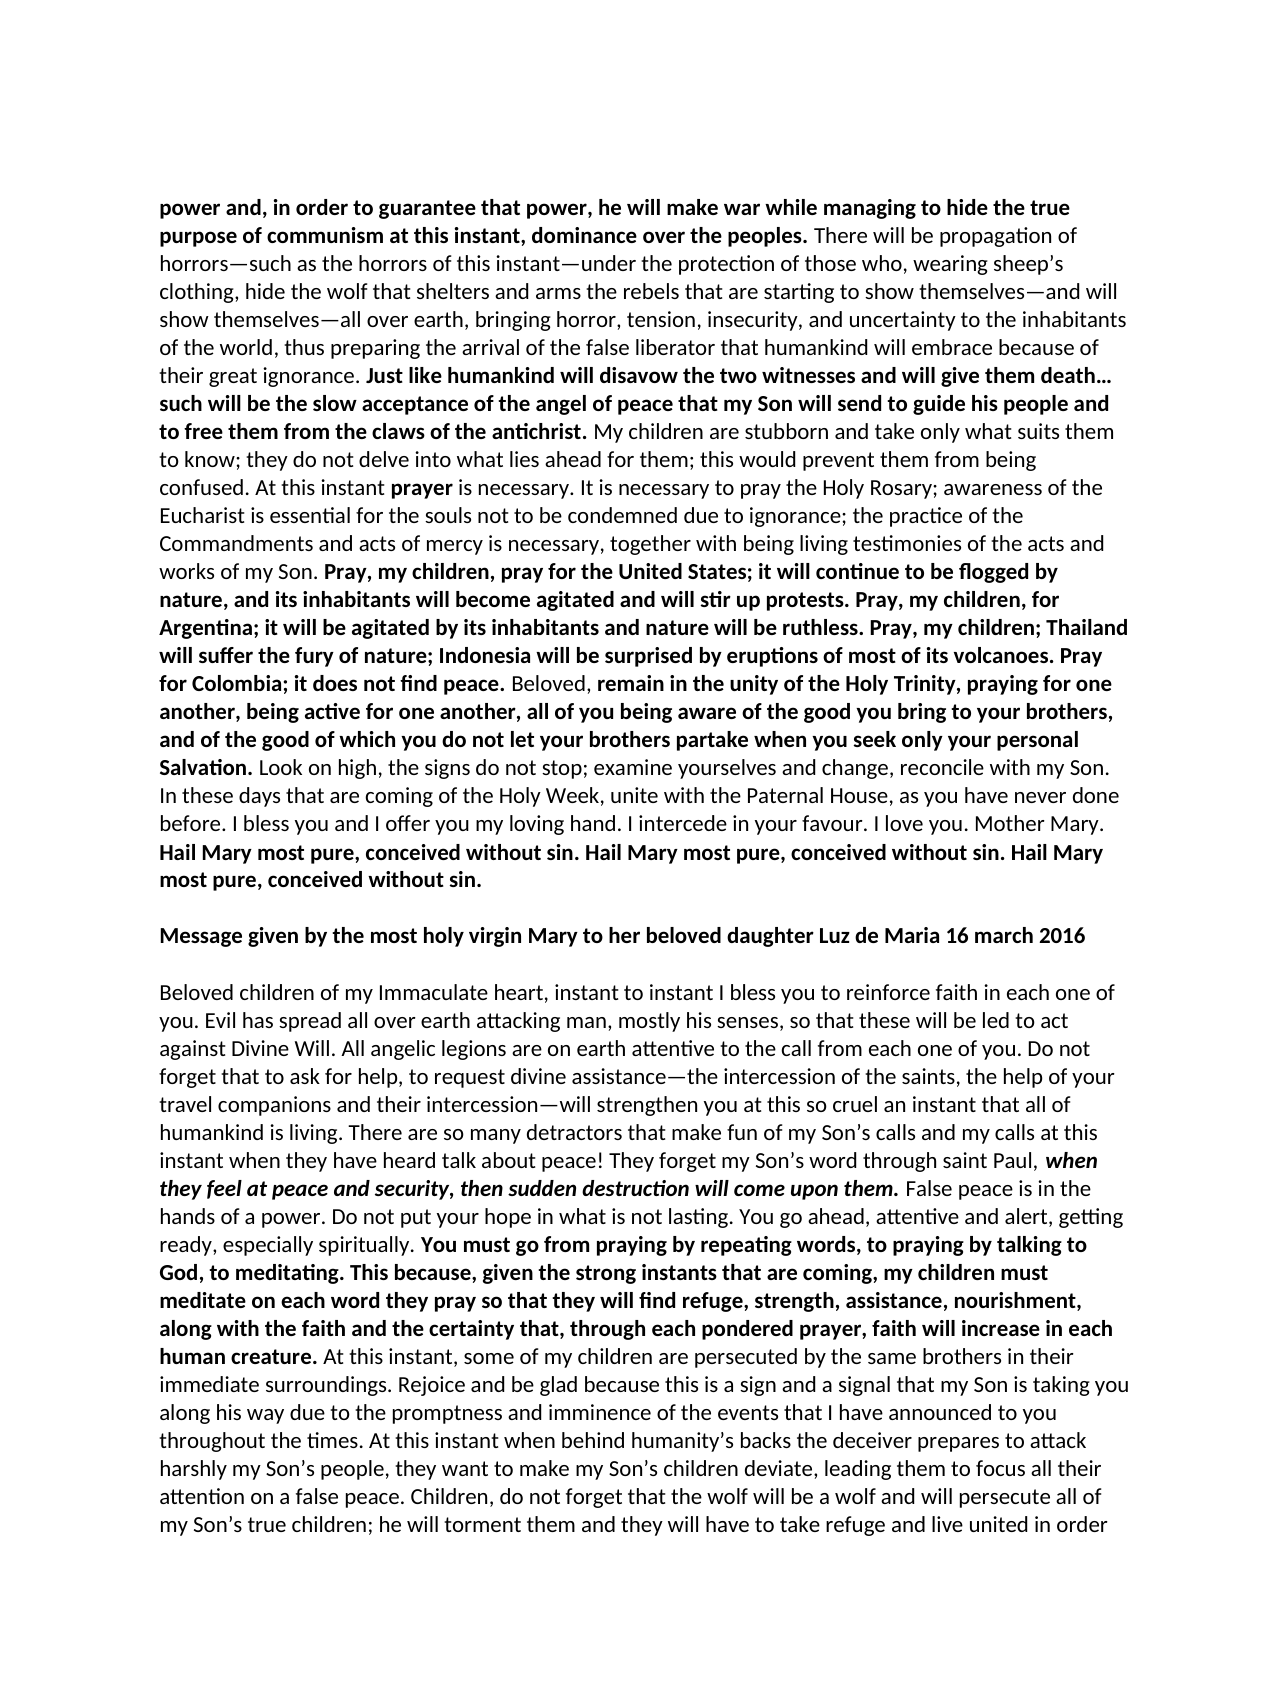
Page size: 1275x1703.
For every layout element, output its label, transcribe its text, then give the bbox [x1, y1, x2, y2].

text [159, 978, 1133, 1538]
text Message given by the most holy virgin Mary to her beloved daughter Luz de Maria 16 march 2016 [159, 922, 1133, 950]
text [159, 193, 1133, 894]
